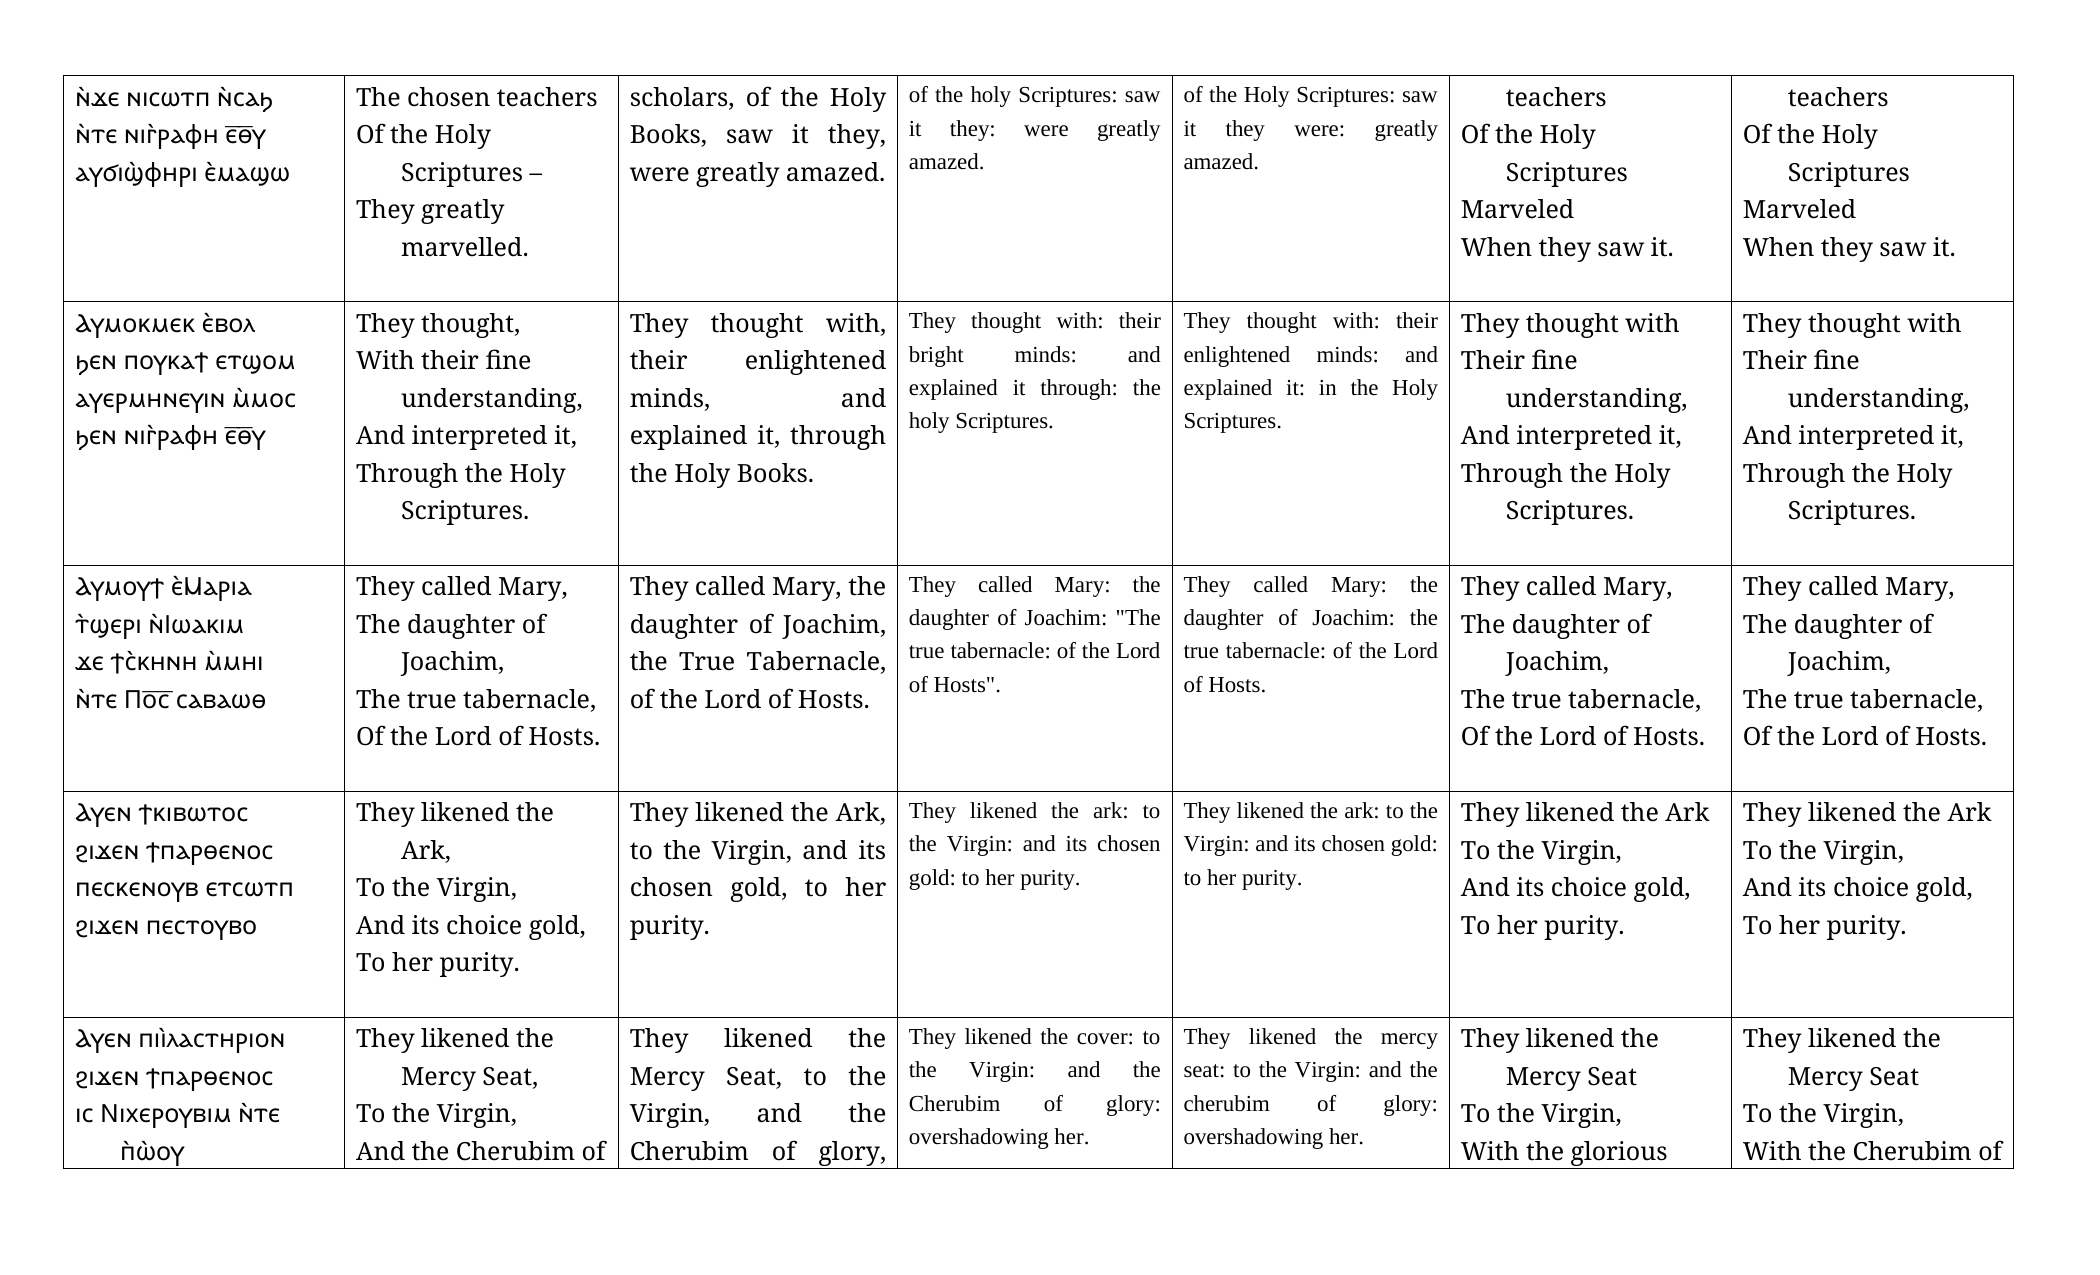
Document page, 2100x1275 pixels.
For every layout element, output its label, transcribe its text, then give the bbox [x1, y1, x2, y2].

table_cell When the chosen teachers: of the Holy Scriptures: saw it they were: greatly amazed. [1173, 76, 1449, 301]
table_cell When the chosen teachers Of the Holy Scriptures Marveled When they saw it. [1732, 76, 2013, 301]
table_cell They thought, With their fine understanding, And interpreted it, Through the Holy Scriptures. [345, 302, 618, 564]
table_cell Ⲁⲩⲙⲟⲕⲙⲉⲕ ⲉ̀ⲃⲟⲗ ϧⲉⲛ ⲡⲟⲩⲕⲁϯ ⲉⲧϣⲟⲙ ⲁⲩⲉⲣⲙⲏⲛⲉⲩⲓⲛ ⲙ̀ⲙⲟⲥ ϧⲉⲛ ⲛⲓⲅ̀ⲣⲁⲫⲏ ⲉ̅ⲑ̅ⲩ [64, 302, 344, 564]
table_cell They likened the Ark, To the Virgin, And its choice gold, To her purity. [345, 792, 618, 1017]
table_cell They thought with Their fine understanding, And interpreted it, Through the Holy Scriptures. [1450, 302, 1731, 564]
table_cell They called Mary, The daughter of Joachim, The true tabernacle, Of the Lord of Hosts. [1732, 566, 2013, 791]
table_cell They thought with, their enlightened minds, and explained it, through the Holy Books. [619, 302, 897, 564]
table_cell When the chosen teachers Of the Holy Scriptures Marveled When they saw it. [1450, 76, 1731, 301]
table_cell They likened the cover: to the Virgin: and the Cherubim of glory: overshadowing her. [898, 1018, 1172, 1168]
table_cell They called Mary: the daughter of Joachim: "The true tabernacle: of the Lord of Hosts". [898, 566, 1172, 791]
table_cell They thought with: their bright minds: and explained it through: the holy Scriptures. [898, 302, 1172, 564]
table_cell They likened the Mercy Seat, to the Virgin, and the Cherubim of glory, overshadowing her. [619, 1018, 897, 1168]
table_cell They called Mary, the daughter of Joachim, the True Tabernacle, of the Lord of Hosts. [619, 566, 897, 791]
table_cell They thought with Their fine understanding, And interpreted it, Through the Holy Scriptures. [1732, 302, 2013, 564]
table_cell They called Mary: the daughter of Joachim: the true tabernacle: of the Lord of Hosts. [1173, 566, 1449, 791]
table_cell When the chosen scholars: of the holy Scriptures: saw it they: were greatly amazed. [898, 76, 1172, 301]
table_cell They likened the Ark To the Virgin, And its choice gold, To her purity. [1732, 792, 2013, 1017]
table_cell When the chosen scholars, of the Holy Books, saw it they, were greatly amazed. [619, 76, 897, 301]
table_cell Ⲁⲩⲉⲛ ⲡⲓⲓ̀ⲗⲁⲥⲧⲏⲣⲓⲟⲛ ϩⲓϫⲉⲛ ϯⲡⲁⲣⲑⲉⲛⲟⲥ ⲓⲥ Ⲛⲓⲭⲉⲣⲟⲩⲃⲓⲙ ⲛ̀ⲧⲉ ⲡ̀ⲱ̀ⲟⲩ ⲥⲉⲉⲣϧⲏⲓⲃⲓ ⲉ̀ϫⲱⲥ [64, 1018, 344, 1168]
table_cell Ⲁⲩⲉⲛ ϯⲕⲓⲃⲱⲧⲟⲥ ϩⲓϫⲉⲛ ϯⲡⲁⲣⲑⲉⲛⲟⲥ ⲡⲉⲥⲕⲉⲛⲟⲩⲃ ⲉⲧⲥⲱⲧⲡ ϩⲓϫⲉⲛ ⲡⲉⲥⲧⲟⲩⲃⲟ [64, 792, 344, 1017]
table_cell Ⲁⲩⲙⲟⲩϯ ⲉ̀Ⲙⲁⲣⲓⲁ ⲧ̀ϣⲉⲣⲓ ⲛ̀Ⲓⲱⲁⲕⲓⲙ ϫⲉ ϯⲥ̀ⲕⲏⲛⲏ ⲙ̀ⲙⲏⲓ ⲛ̀ⲧⲉ Ⲡⲟ̅ⲥ̅ ⲥⲁⲃⲁⲱⲑ [64, 566, 344, 791]
table_cell When they saw it – The chosen teachers Of the Holy Scriptures – They greatly marvelled. [345, 76, 618, 301]
table_cell They likened the Ark, to the Virgin, and its chosen gold, to her purity. [619, 792, 897, 1017]
table_cell They likened the Ark To the Virgin, And its choice gold, To her purity. [1450, 792, 1731, 1017]
table_cell Ⲉ̀ⲧⲁⲩⲛⲁⲩ ⲉ̀ⲣⲟⲥ ⲛ̀ϫⲉ ⲛⲓⲥⲱⲧⲡ ⲛ̀ⲥⲁϧ ⲛ̀ⲧⲉ ⲛⲓⲅ̀ⲣⲁⲫⲏ ⲉ̅ⲑ̅ⲩ ⲁⲩϭⲓϣ̀ⲫⲏⲣⲓ ⲉ̀ⲙⲁϣⲱ [64, 76, 344, 301]
table_cell They likened the ark: to the Virgin: and its chosen gold: to her purity. [1173, 792, 1449, 1017]
table_cell They likened the Mercy Seat To the Virgin, With the Cherubim of glory, Overshadowing her. [1732, 1018, 2013, 1168]
table_cell They thought with: their enlightened minds: and explained it: in the Holy Scriptures. [1173, 302, 1449, 564]
table_cell They likened the Mercy Seat To the Virgin, With the glorious cherubs, Overshadowing her. [1450, 1018, 1731, 1168]
table_cell They called Mary, The daughter of Joachim, The true tabernacle, Of the Lord of Hosts. [1450, 566, 1731, 791]
table_cell They likened the Mercy Seat, To the Virgin, And the Cherubim of glory, Overshadowing her. [345, 1018, 618, 1168]
table_cell They likened the mercy seat: to the Virgin: and the cherubim of glory: overshadowing her. [1173, 1018, 1449, 1168]
table_cell They likened the ark: to the Virgin: and its chosen gold: to her purity. [898, 792, 1172, 1017]
table_cell They called Mary, The daughter of Joachim, The true tabernacle, Of the Lord of Hosts. [345, 566, 618, 791]
